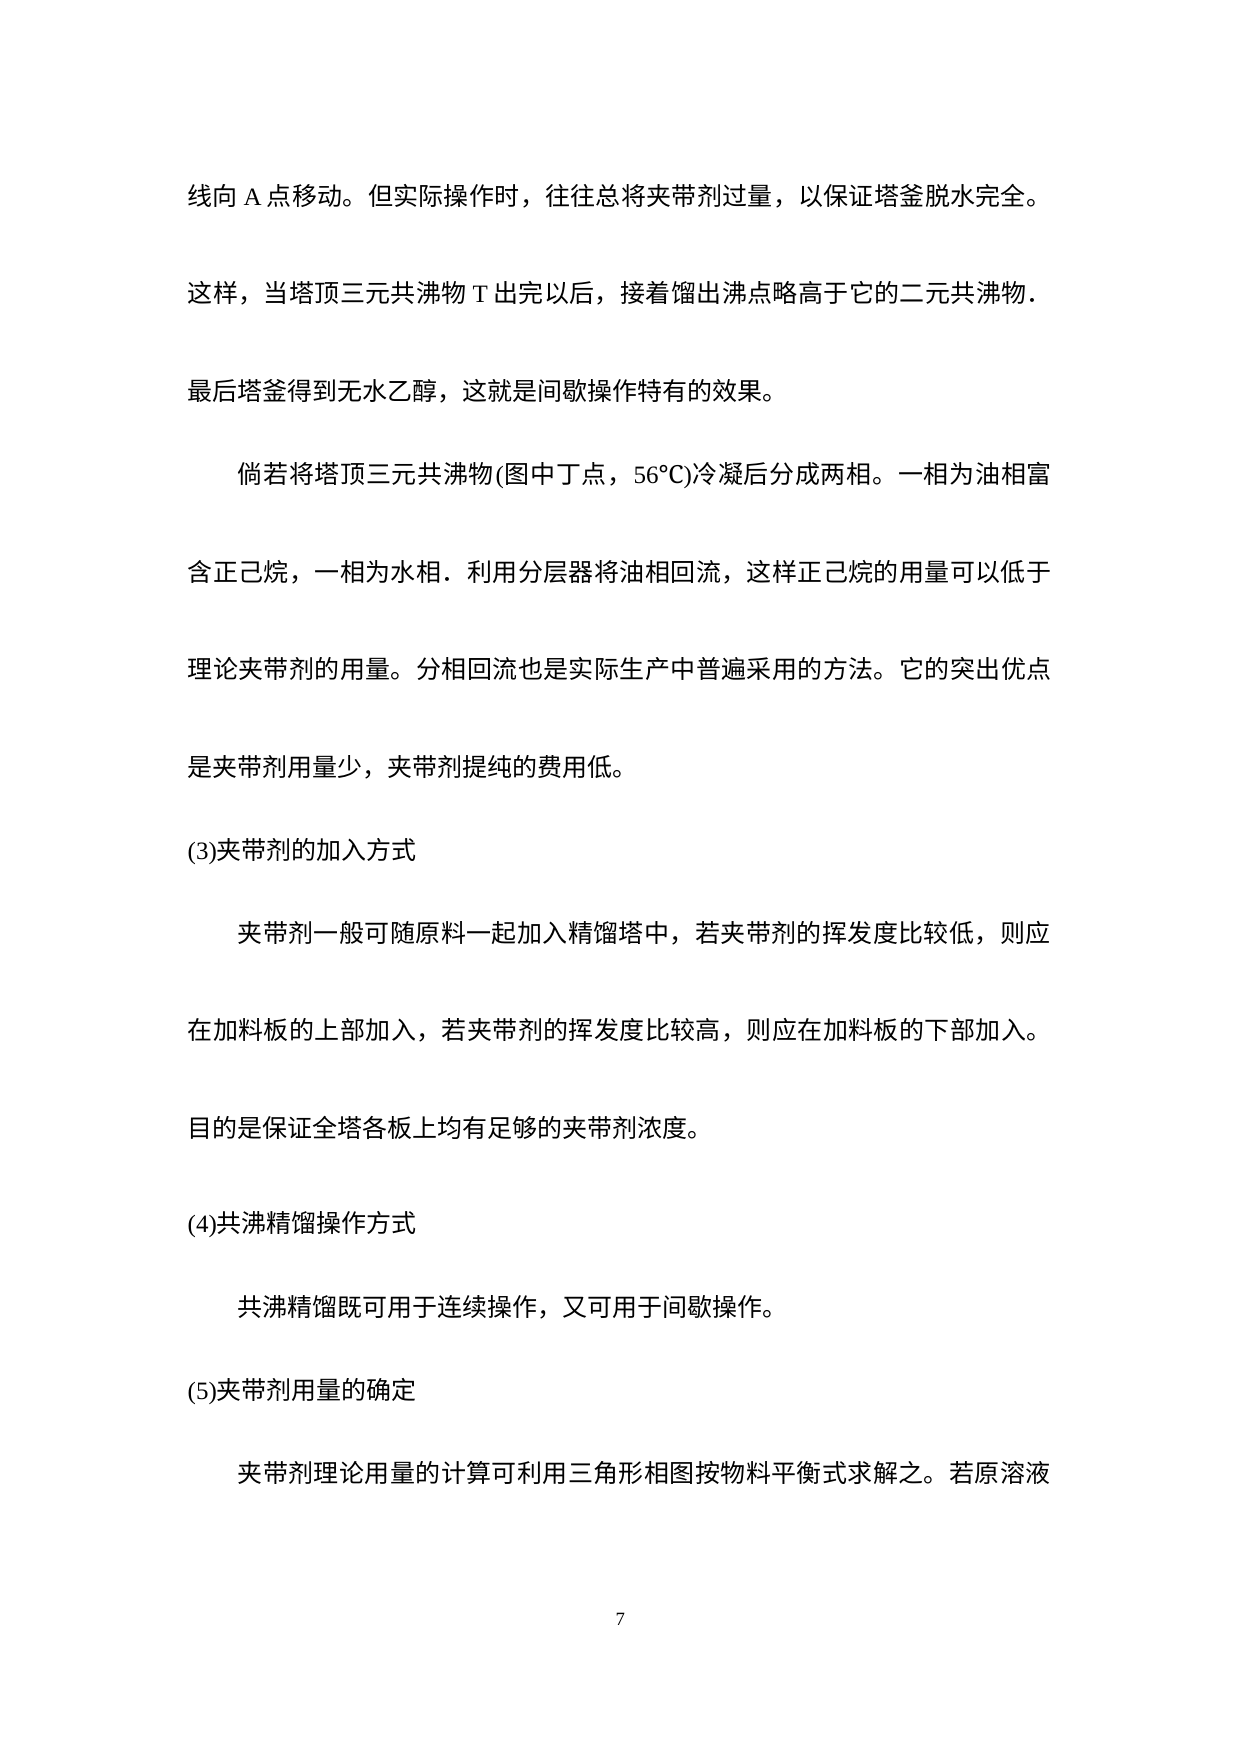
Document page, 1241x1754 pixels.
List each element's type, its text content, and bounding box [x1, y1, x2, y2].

text (4)共沸精馏操作方式 [187, 1189, 1053, 1254]
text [187, 162, 1053, 422]
text (3)夹带剂的加入方式 [187, 816, 1053, 881]
text 夹带剂一般可随原料一起加入精馏塔中，若夹带剂的挥发度比较低，则应在加料板的上部加入，若夹带剂的挥发度比较高，则应在加料板的下部加入。目的是保证全塔各板上均有足够的夹带剂浓度。 [187, 899, 1053, 1159]
text (5)夹带剂用量的确定 [187, 1356, 1053, 1421]
text 倘若将塔顶三元共沸物(图中丁点，56℃)冷凝后分成两相。一相为油相富含正己烷，一相为水相．利用分层器将油相回流，这样正己烷的用量可以低于理论夹带剂的用量。分相回流也是实际生产中普遍采用的方法。它的突出优点是夹带剂用量少，夹带剂提纯的费用低。 [187, 440, 1053, 798]
text 共沸精馏既可用于连续操作，又可用于间歇操作。 [187, 1273, 1053, 1338]
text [187, 1439, 1053, 1504]
